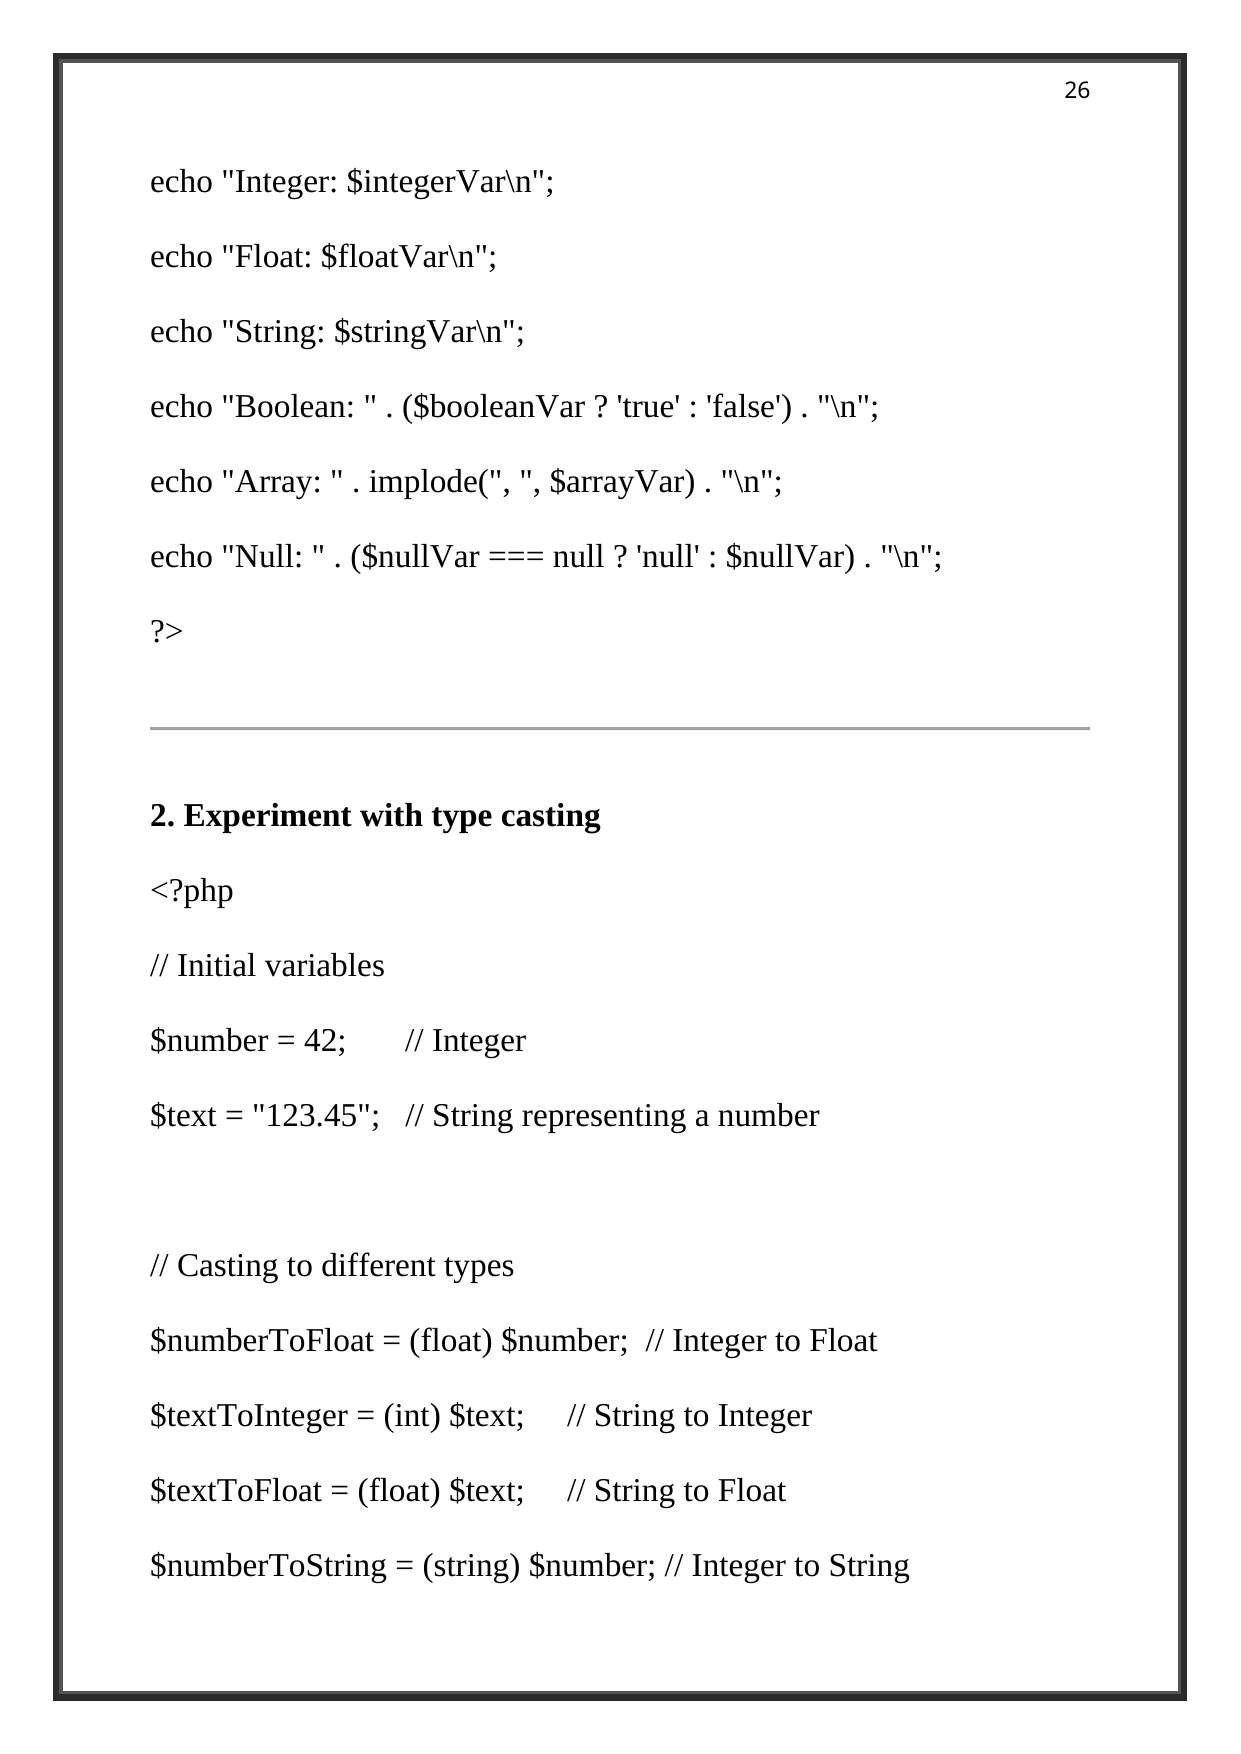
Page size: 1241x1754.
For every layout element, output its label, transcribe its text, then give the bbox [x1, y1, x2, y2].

text $numberToFloat = (float) $number; // Integer to Float [150, 1308, 1090, 1358]
text // Initial variables [150, 933, 1090, 983]
text $numberToString = (string) $number; // Integer to String [150, 1533, 1090, 1583]
text echo "Float: $floatVar\n"; [150, 225, 1090, 275]
text $textToFloat = (float) $text; // String to Float [150, 1458, 1090, 1508]
text echo "String: $stringVar\n"; [150, 300, 1090, 350]
text $textToInteger = (int) $text; // String to Integer [150, 1383, 1090, 1433]
text echo "Null: " . ($nullVar === null ? 'null' : $nullVar) . "\n"; [150, 525, 1090, 575]
text echo "Array: " . implode(", ", $arrayVar) . "\n"; [150, 450, 1090, 500]
text // Casting to different types [150, 1233, 1090, 1283]
text <?php [150, 858, 1090, 908]
text 2. Experiment with type casting [150, 783, 1090, 833]
text $number = 42; // Integer [150, 1008, 1090, 1058]
text ?> [150, 600, 1090, 650]
text echo "Boolean: " . ($booleanVar ? 'true' : 'false') . "\n"; [150, 375, 1090, 425]
text echo "Integer: $integerVar\n"; [150, 150, 1090, 200]
text $text = "123.45"; // String representing a number [150, 1083, 1090, 1133]
